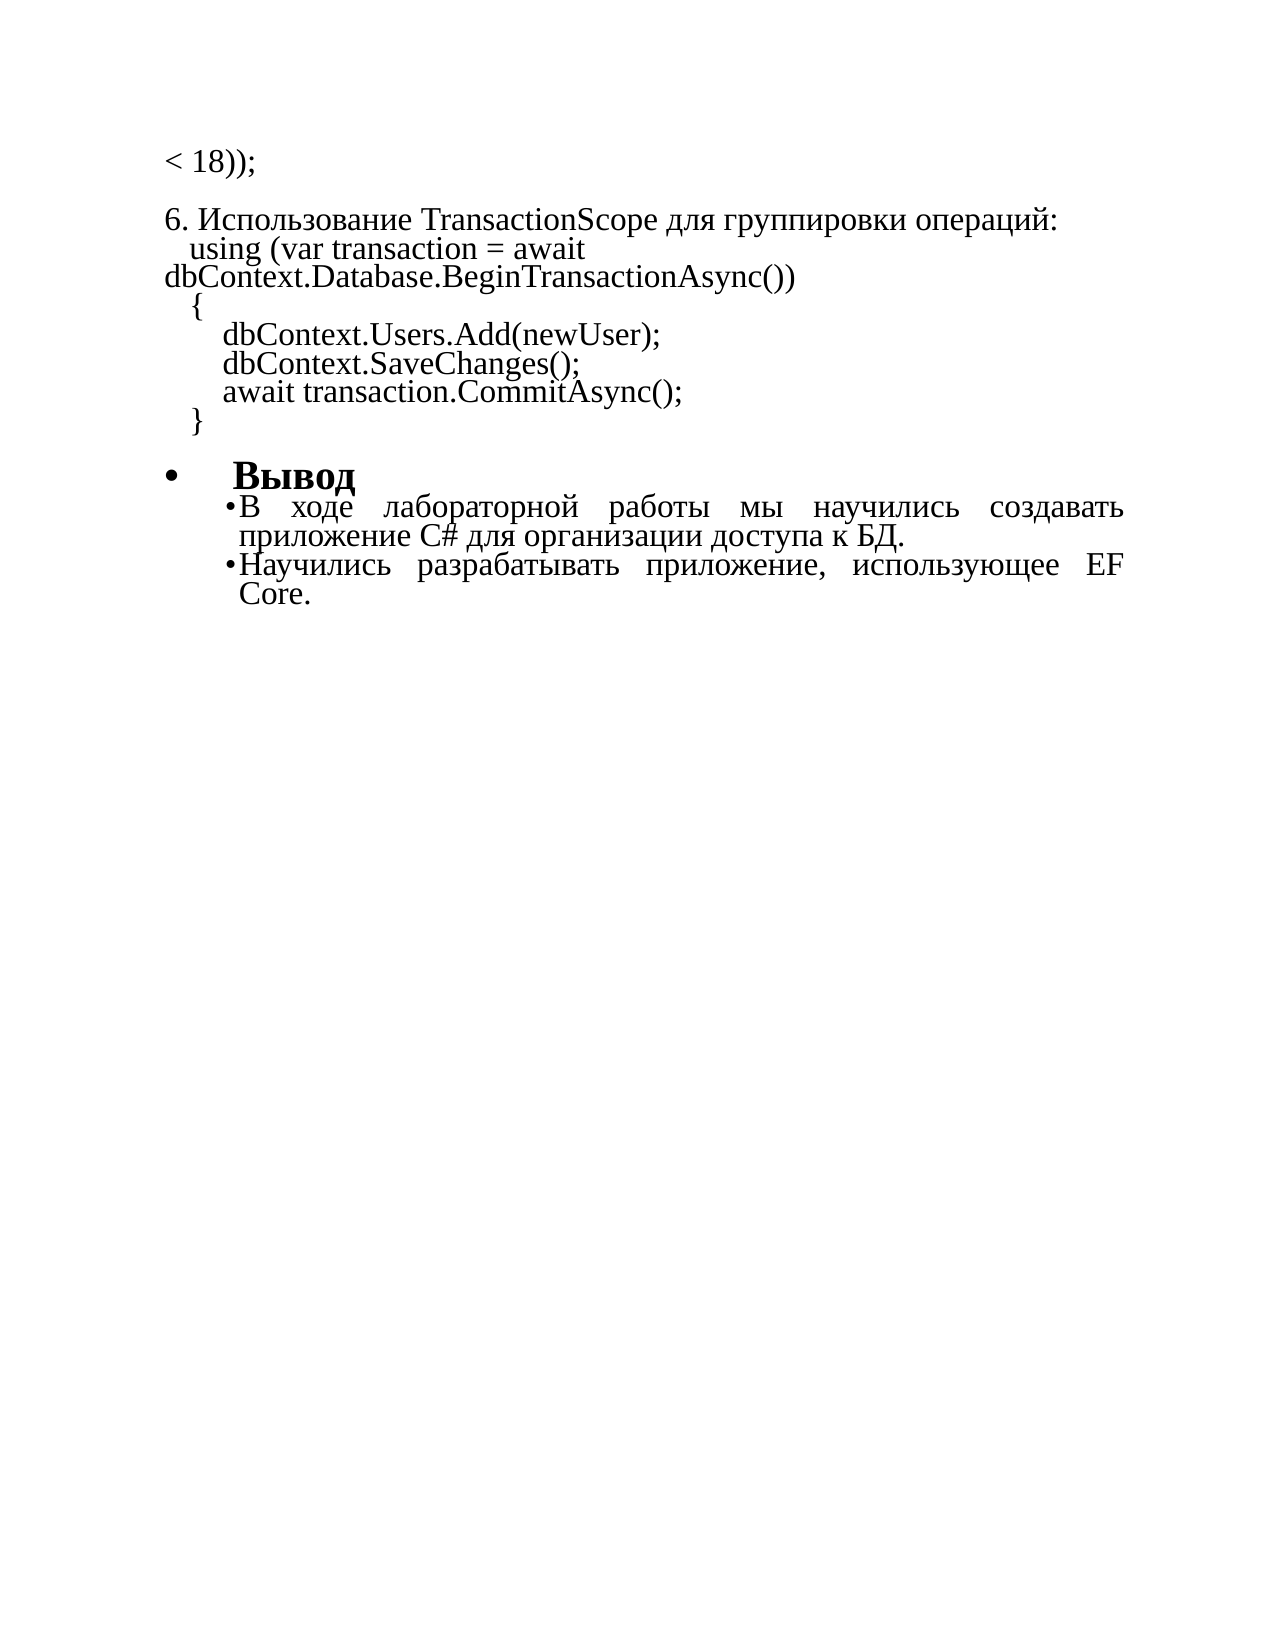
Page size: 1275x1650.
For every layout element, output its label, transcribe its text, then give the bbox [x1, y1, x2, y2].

text 6. Использование TransactionScope для группировки операций: [164, 207, 1125, 236]
list В ходе лабораторной работы мы научились создавать приложение C# для организации доступа к БД. [224, 495, 1125, 552]
text } [164, 409, 1125, 437]
text dbContext.Users.Add(newUser); [164, 322, 520, 351]
list Научились разрабатывать приложение, использующее EF Core. [224, 552, 1125, 610]
text dbContext.Users.Add(newUser); [642, 322, 1125, 351]
text await transaction.CommitAsync(); [164, 380, 660, 409]
text dbContext.SaveChanges(); [562, 351, 1125, 380]
text dbContext.SaveChanges(); [164, 351, 558, 380]
text await transaction.CommitAsync(); [664, 380, 1125, 409]
text { [164, 294, 1125, 322]
list Вывод [164, 466, 1125, 495]
text dbContext.Users.Add(newUser); [516, 322, 646, 351]
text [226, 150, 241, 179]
text using (var transaction = await dbContext.Database.BeginTransactionAsync()) [164, 236, 1125, 294]
text dbContext.Users.RemoveRange(dbContext.Users.Where(u => u.Age < 18)); [237, 150, 1125, 179]
